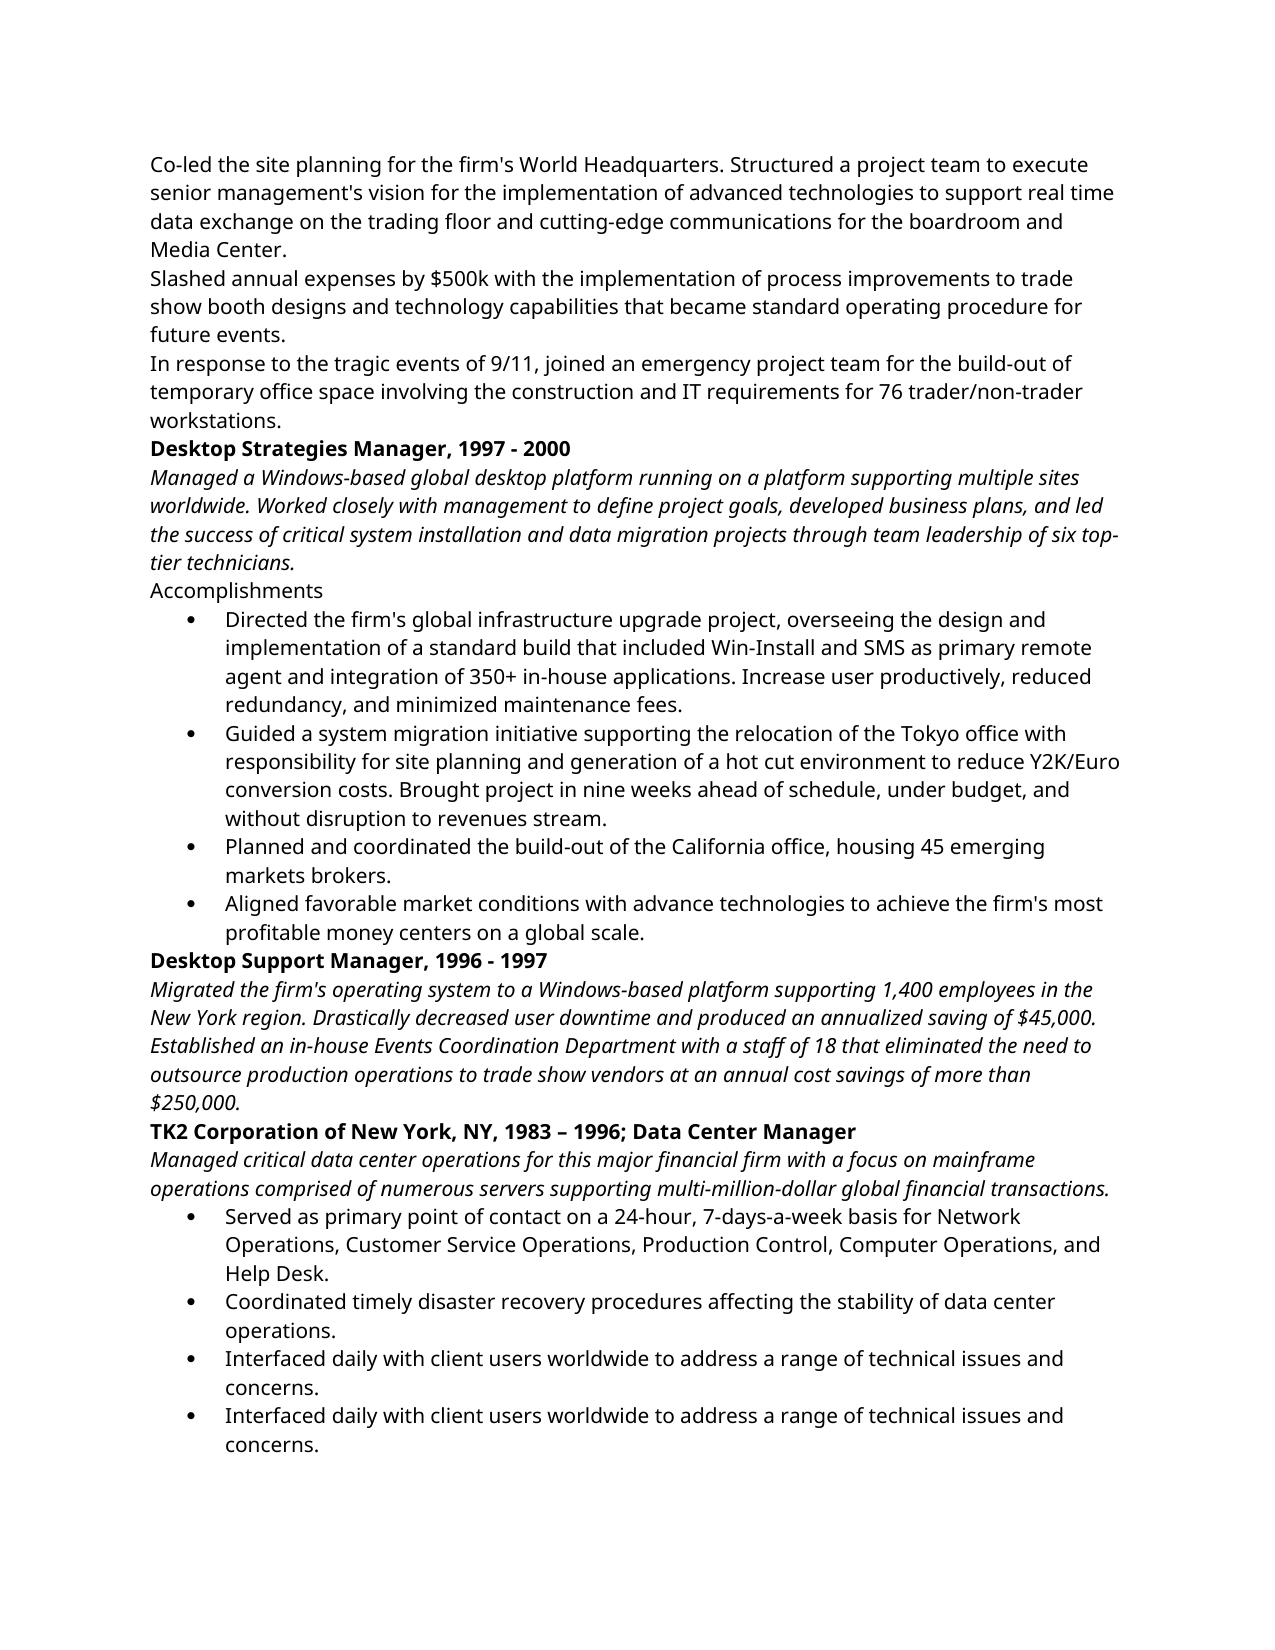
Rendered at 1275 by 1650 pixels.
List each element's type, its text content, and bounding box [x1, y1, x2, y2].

list Served as primary point of contact on a 24-hour, 7-days-a-week basis for Network Operations, Customer Service Operations, Production Control, Computer Operations, and Help Desk. [187, 1202, 1125, 1287]
text TK2 Corporation of New York, NY, 1983 – 1996; Data Center Manager Managed critical data center operations for this major financial firm with a focus on mainframe operations comprised of numerous servers supporting multi-million-dollar global financial transactions. [150, 1117, 1125, 1202]
text Co-led the site planning for the firm's World Headquarters. Structured a project team to execute senior management's vision for the implementation of advanced technologies to support real time data exchange on the trading floor and cutting-edge communications for the boardroom and Media Center. [150, 150, 1125, 264]
list Coordinated timely disaster recovery procedures affecting the stability of data center operations. [187, 1287, 1125, 1344]
list Planned and coordinated the build-out of the California office, housing 45 emerging markets brokers. [187, 832, 1125, 889]
list Interfaced daily with client users worldwide to address a range of technical issues and concerns. [187, 1401, 1125, 1458]
text In response to the tragic events of 9/11, joined an emergency project team for the build-out of temporary office space involving the construction and IT requirements for 76 trader/non-trader workstations. [150, 349, 1125, 434]
text Desktop Strategies Manager, 1997 - 2000 Managed a Windows-based global desktop platform running on a platform supporting multiple sites worldwide. Worked closely with management to define project goals, developed business plans, and led the success of critical system installation and data migration projects through team leadership of six top-tier technicians. [150, 434, 1125, 577]
text Desktop Support Manager, 1996 - 1997 [150, 946, 1125, 975]
list Directed the firm's global infrastructure upgrade project, overseeing the design and implementation of a standard build that included Win-Install and SMS as primary remote agent and integration of 350+ in-house applications. Increase user productively, reduced redundancy, and minimized maintenance fees. [187, 605, 1125, 719]
text Accomplishments [150, 577, 1125, 605]
list Aligned favorable market conditions with advance technologies to achieve the firm's most profitable money centers on a global scale. [187, 889, 1125, 946]
list Guided a system migration initiative supporting the relocation of the Tokyo office with responsibility for site planning and generation of a hot cut environment to reduce Y2K/Euro conversion costs. Brought project in nine weeks ahead of schedule, under budget, and without disruption to revenues stream. [187, 719, 1125, 832]
text Slashed annual expenses by $500k with the implementation of process improvements to trade show booth designs and technology capabilities that became standard operating procedure for future events. [150, 264, 1125, 349]
text Established an in-house Events Coordination Department with a staff of 18 that eliminated the need to outsource production operations to trade show vendors at an annual cost savings of more than $250,000. [150, 1032, 1125, 1117]
text Migrated the firm's operating system to a Windows-based platform supporting 1,400 employees in the New York region. Drastically decreased user downtime and produced an annualized saving of $45,000. [150, 975, 1125, 1032]
list Interfaced daily with client users worldwide to address a range of technical issues and concerns. [187, 1344, 1125, 1401]
